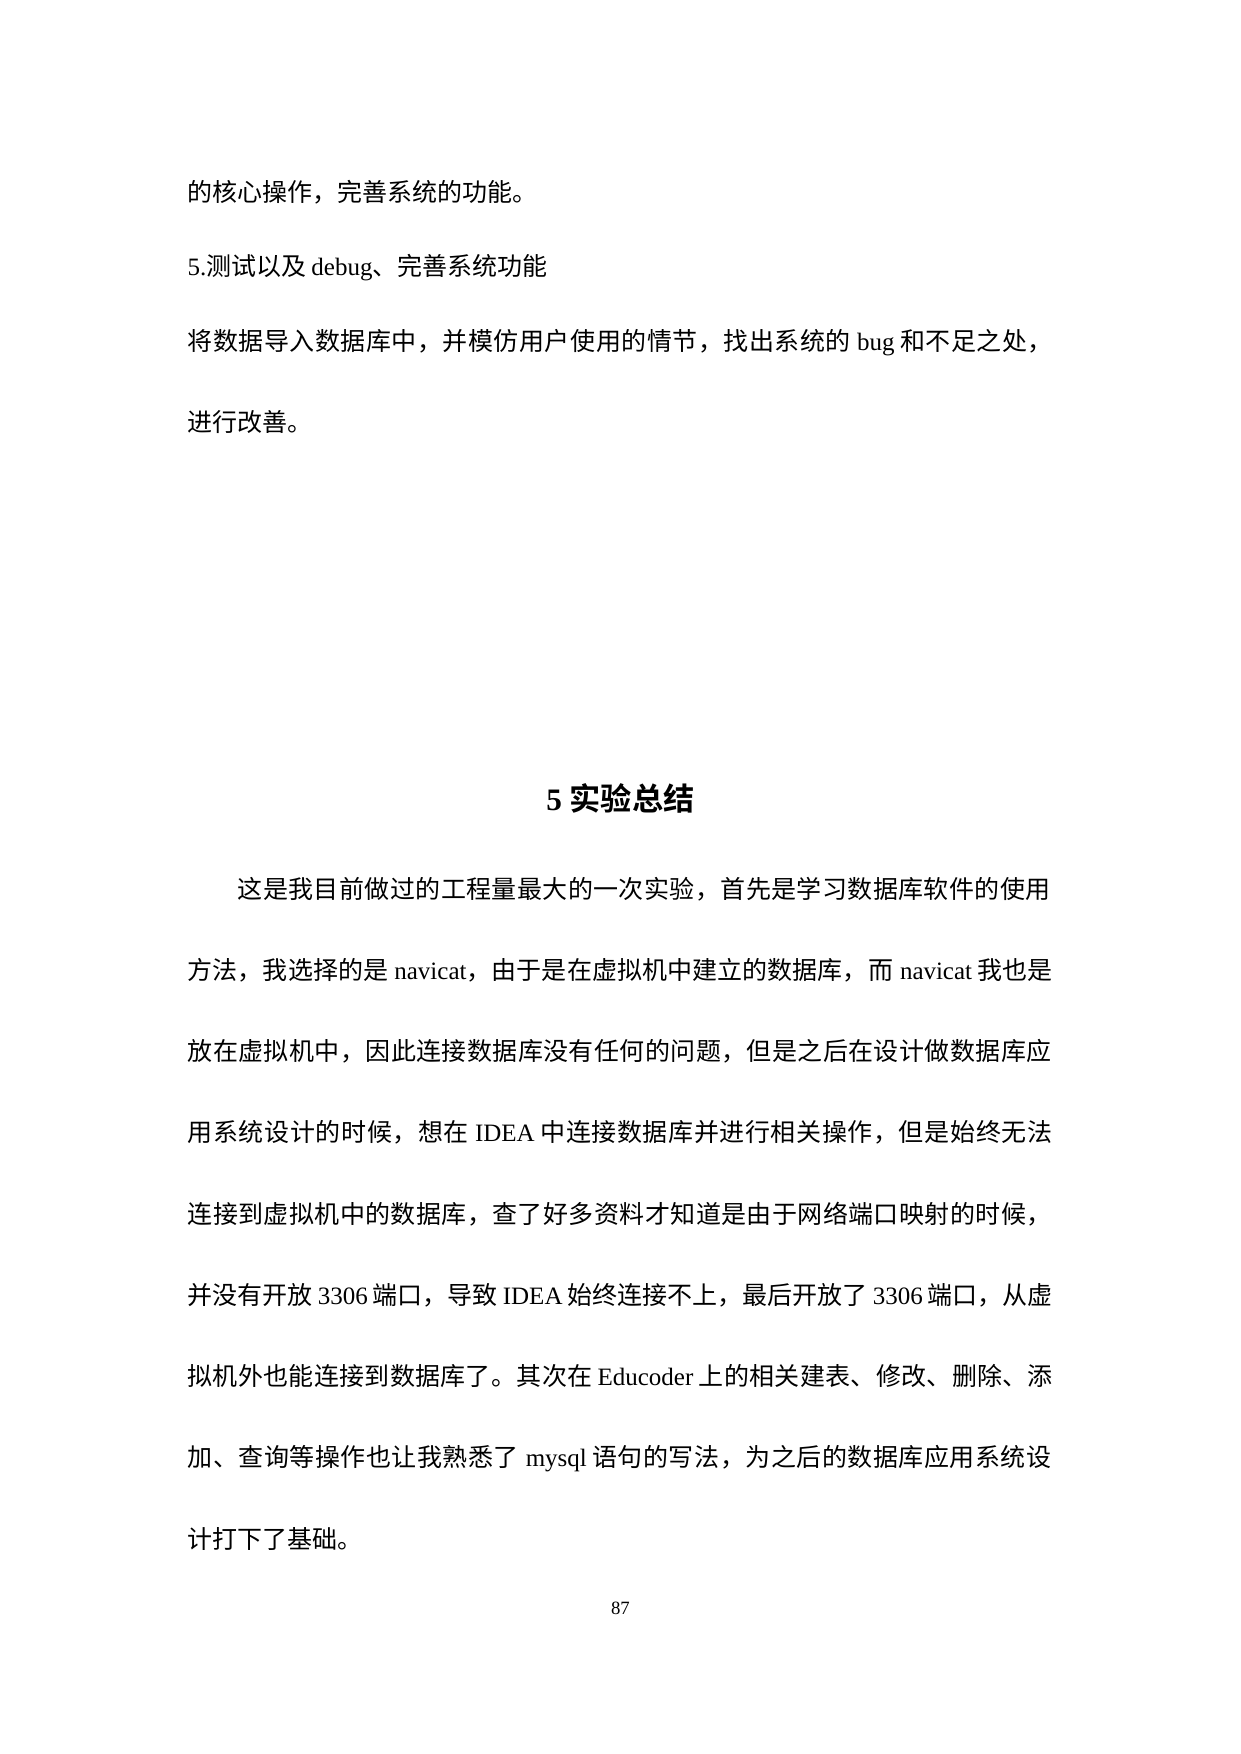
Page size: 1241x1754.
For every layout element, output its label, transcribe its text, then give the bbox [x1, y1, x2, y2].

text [187, 158, 1053, 223]
text 这是我目前做过的工程量最大的一次实验，首先是学习数据库软件的使用方法，我选择的是navicat，由于是在虚拟机中建立的数据库，而navicat我也是放在虚拟机中，因此连接数据库没有任何的问题，但是之后在设计做数据库应用系统设计的时候，想在IDEA中连接数据库并进行相关操作，但是始终无法连接到虚拟机中的数据库，查了好多资料才知道是由于网络端口映射的时候，并没有开放3306端口，导致IDEA始终连接不上，最后开放了3306端口，从虚拟机外也能连接到数据库了。其次在Educoder上的相关建表、修改、删除、添加、查询等操作也让我熟悉了mysql语句的写法，为之后的数据库应用系统设计打下了基础。 [187, 855, 1053, 1570]
subtitle 5 实验总结 [187, 765, 1053, 830]
text 将数据导入数据库中，并模仿用户使用的情节，找出系统的bug和不足之处，进行改善。 [187, 307, 1053, 453]
text 5.测试以及debug、完善系统功能 [187, 232, 1053, 297]
